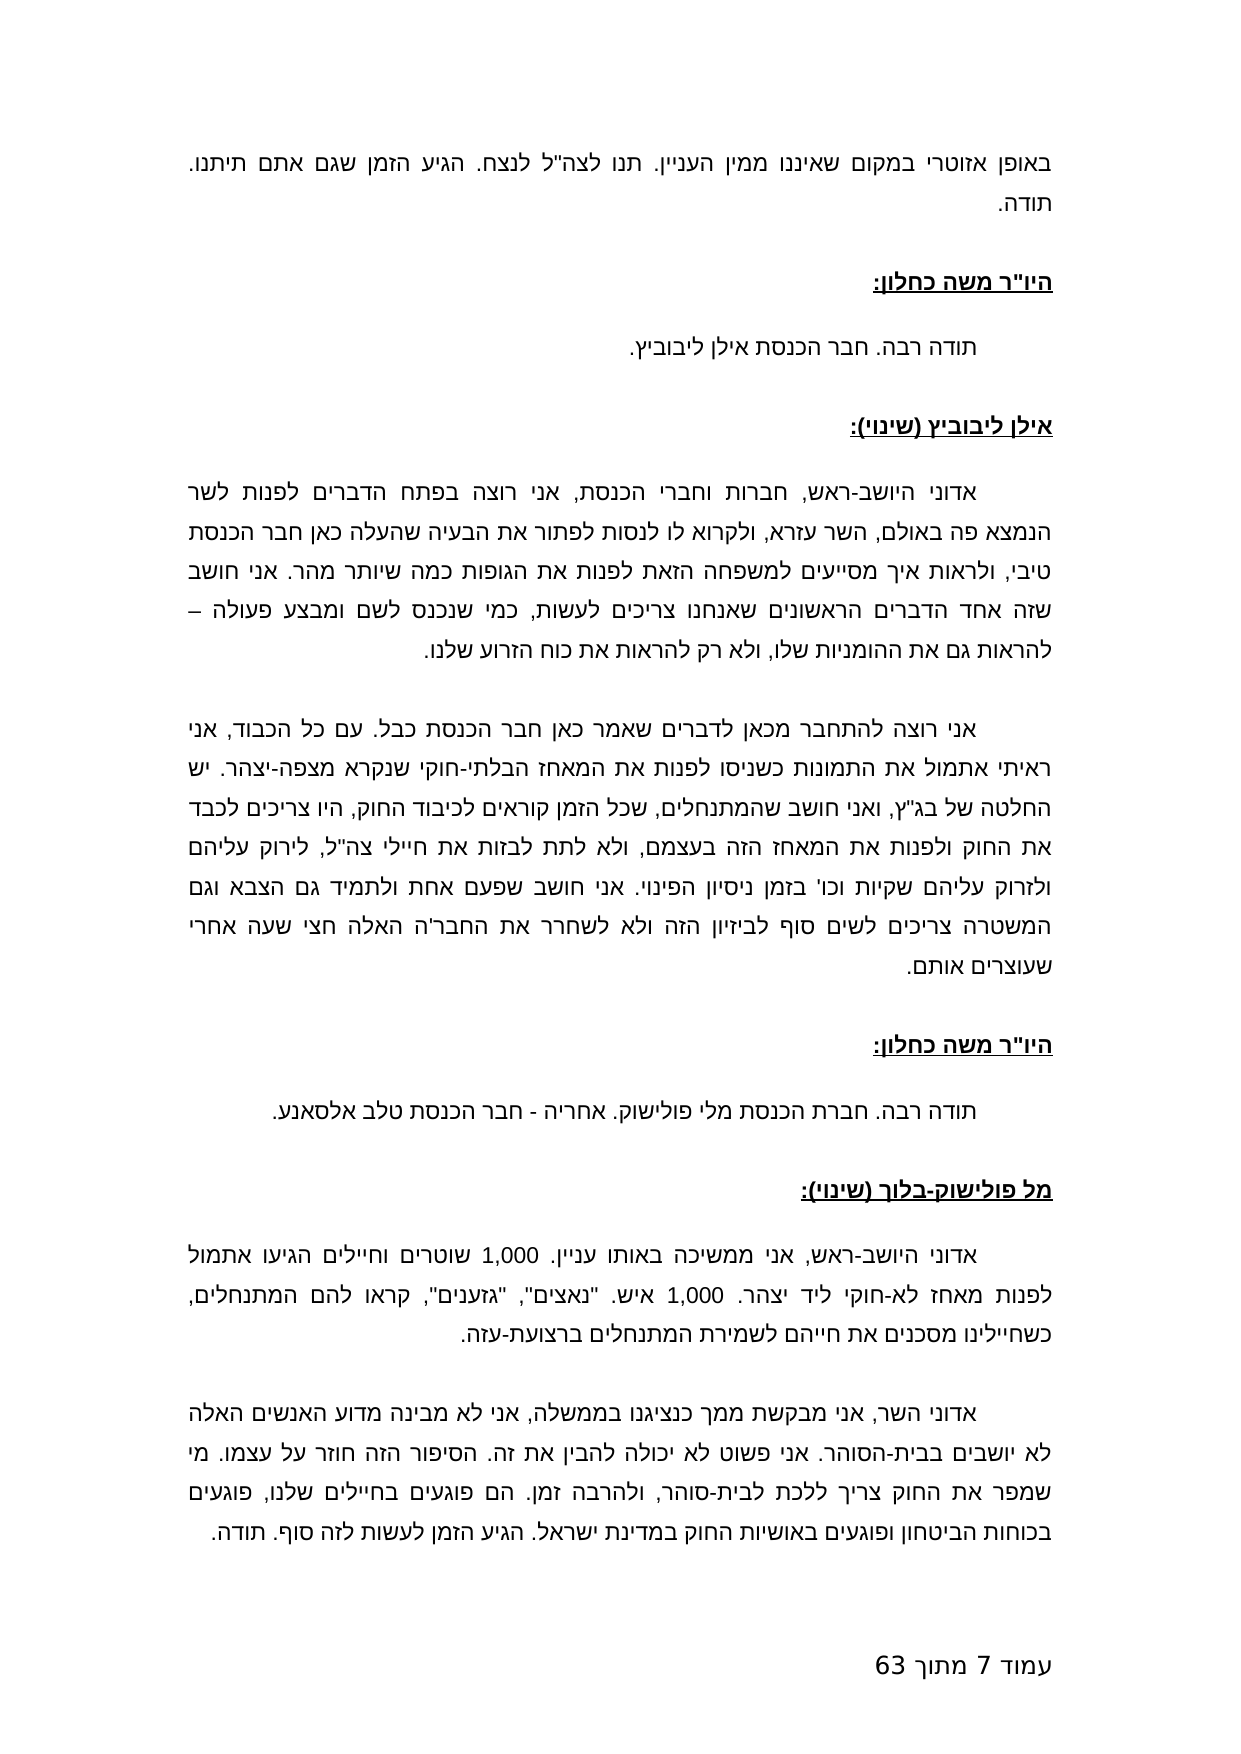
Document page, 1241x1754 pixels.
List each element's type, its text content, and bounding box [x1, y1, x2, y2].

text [187, 150, 1053, 216]
text תודה רבה. חברת הכנסת מלי פולישוק. אחריה - חבר הכנסת טלב אלסאנע. [187, 1098, 1053, 1124]
text אדוני השר, אני מבקשת ממך כנציגנו בממשלה, אני לא מבינה מדוע האנשים האלה לא יושבים בבית-הסוהר. אני פשוט לא יכולה להבין את זה. הסיפור הזה חוזר על עצמו. מי שמפר את החוק צריך ללכת לבית-סוהר, ולהרבה זמן. הם פוגעים בחיילים שלנו, פוגעים בכוחות הביטחון ופוגעים באושיות החוק במדינת ישראל. הגיע הזמן לעשות לזה סוף. תודה. [187, 1400, 1053, 1545]
text היו"ר משה כחלון: [187, 268, 1053, 295]
text תודה רבה. חבר הכנסת אילן ליבוביץ. [187, 334, 1053, 361]
text מל פולישוק-בלוך (שינוי): [187, 1177, 1053, 1203]
text אני רוצה להתחבר מכאן לדברים שאמר כאן חבר הכנסת כבל. עם כל הכבוד, אני ראיתי אתמול את התמונות כשניסו לפנות את המאחז הבלתי-חוקי שנקרא מצפה-יצהר. יש החלטה של בג"ץ, ואני חושב שהמתנחלים, שכל הזמן קוראים לכיבוד החוק, היו צריכים לכבד את החוק ולפנות את המאחז הזה בעצמם, ולא לתת לבזות את חיילי צה"ל, לירוק עליהם ולזרוק עליהם שקיות וכו' בזמן ניסיון הפינוי. אני חושב שפעם אחת ולתמיד גם הצבא וגם המשטרה צריכים לשים סוף לביזיון הזה ולא לשחרר את החבר'ה האלה חצי שעה אחרי שעוצרים אותם. [187, 716, 1053, 979]
text אדוני היושב-ראש, חברות וחברי הכנסת, אני רוצה בפתח הדברים לפנות לשר הנמצא פה באולם, השר עזרא, ולקרוא לו לנסות לפתור את הבעיה שהעלה כאן חבר הכנסת טיבי, ולראות איך מסייעים למשפחה הזאת לפנות את הגופות כמה שיותר מהר. אני חושב שזה אחד הדברים הראשונים שאנחנו צריכים לעשות, כמי שנכנס לשם ומבצע פעולה – להראות גם את ההומניות שלו, ולא רק להראות את כוח הזרוע שלנו. [187, 479, 1053, 663]
text אילן ליבוביץ (שינוי): [187, 413, 1053, 439]
text אדוני היושב-ראש, אני ממשיכה באותו עניין. 1,000 שוטרים וחיילים הגיעו אתמול לפנות מאחז לא-חוקי ליד יצהר. 1,000 איש. "נאצים", "גזענים", קראו להם המתנחלים, כשחיילינו מסכנים את חייהם לשמירת המתנחלים ברצועת-עזה. [187, 1242, 1053, 1348]
text היו"ר משה כחלון: [187, 1032, 1053, 1058]
